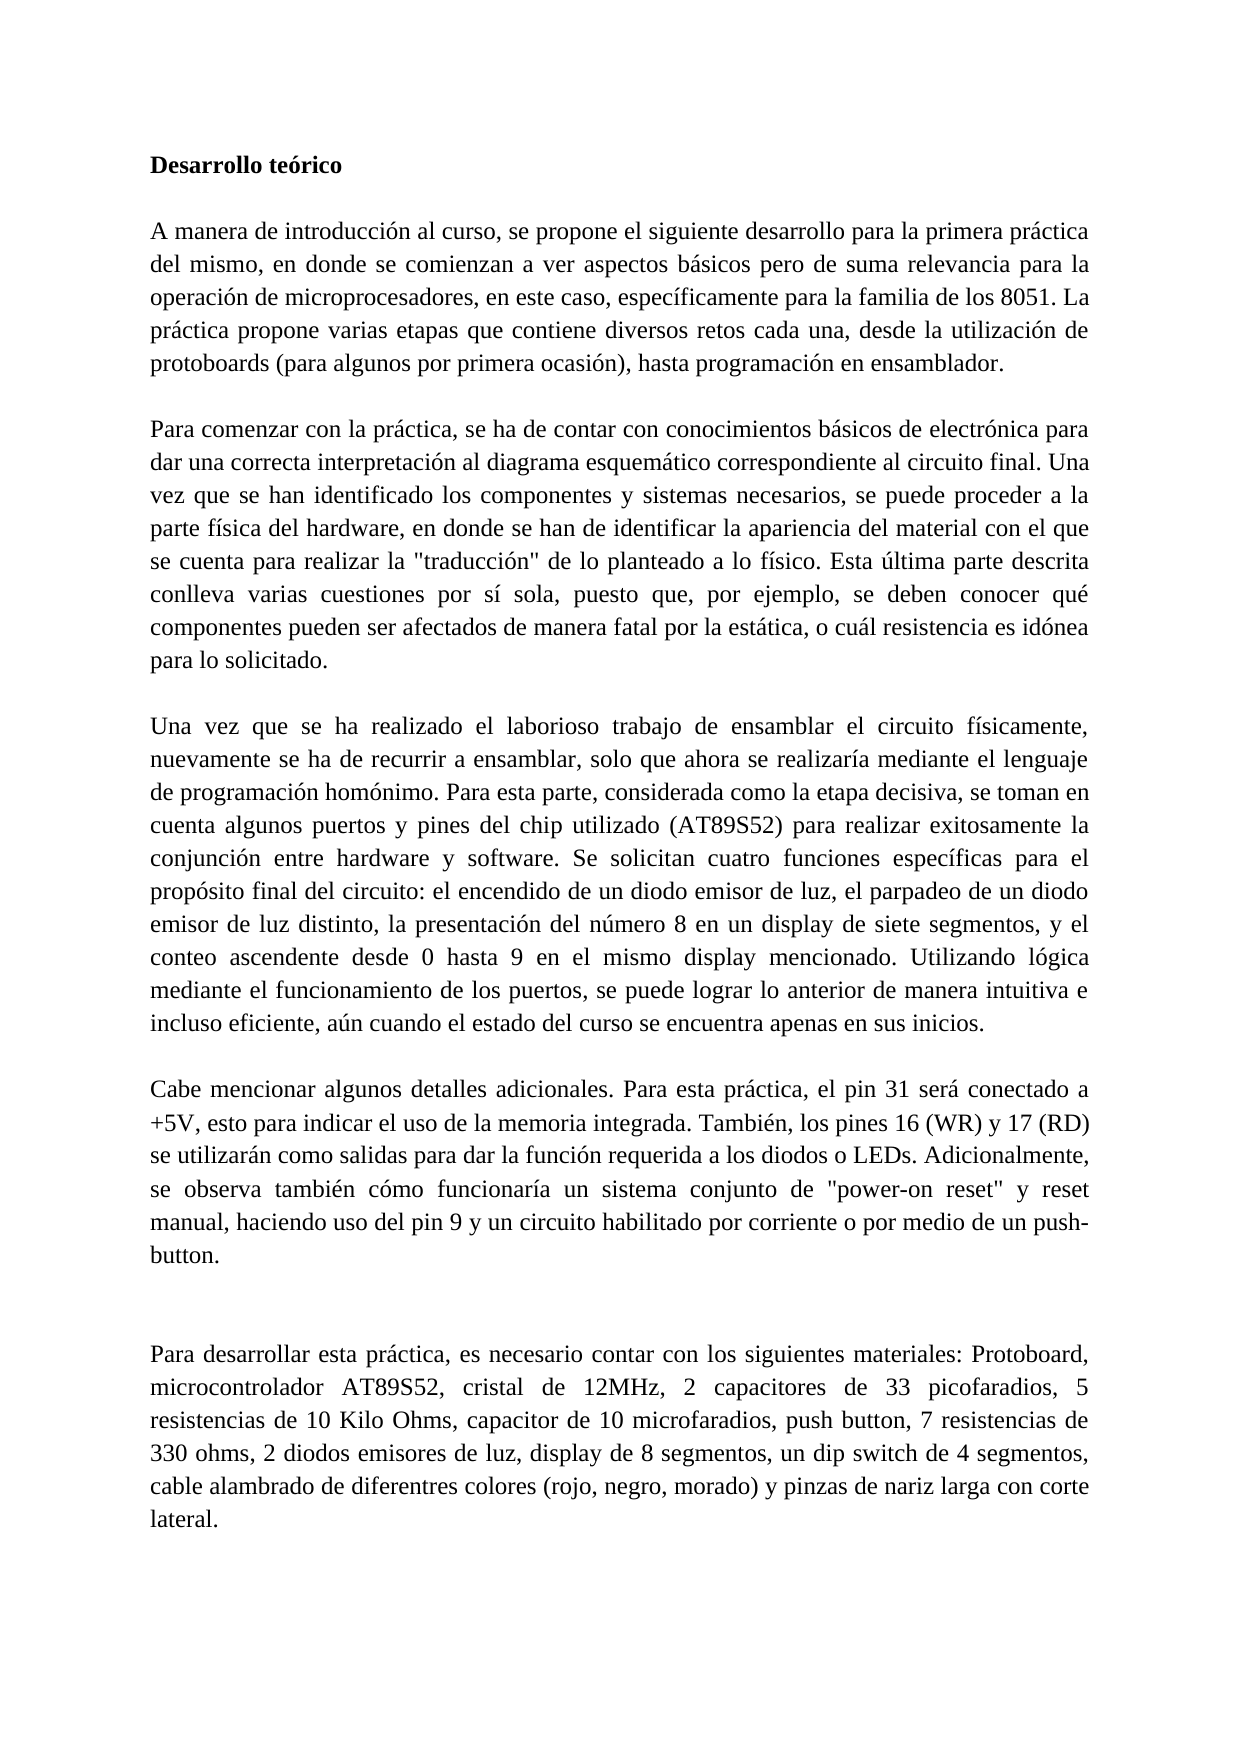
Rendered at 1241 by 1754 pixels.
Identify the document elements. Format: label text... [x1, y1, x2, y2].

text Para comenzar con la práctica, se ha de contar con conocimientos básicos de electrónica para dar una correcta interpretación al diagrama esquemático correspondiente al circuito final. Una vez que se han identificado los componentes y sistemas necesarios, se puede proceder a la parte física del hardware, en donde se han de identificar la apariencia del material con el que se cuenta para realizar la "traducción" de lo planteado a lo físico. Esta última parte descrita conlleva varias cuestiones por sí sola, puesto que, por ejemplo, se deben conocer qué componentes pueden ser afectados de manera fatal por la estática, o cuál resistencia es idónea para lo solicitado. [150, 414, 1090, 674]
text Para desarrollar esta práctica, es necesario contar con los siguientes materiales: Protoboard, microcontrolador AT89S52, cristal de 12MHz, 2 capacitores de 33 picofaradios, 5 resistencias de 10 Kilo Ohms, capacitor de 10 microfaradios, push button, 7 resistencias de 330 ohms, 2 diodos emisores de luz, display de 8 segmentos, un dip switch de 4 segmentos, cable alambrado de diferentres colores (rojo, negro, morado) y pinzas de nariz larga con corte lateral. [150, 1339, 1090, 1533]
text Cabe mencionar algunos detalles adicionales. Para esta práctica, el pin 31 será conectado a +5V, esto para indicar el uso de la memoria integrada. También, los pines 16 (WR) y 17 (RD) se utilizarán como salidas para dar la función requerida a los diodos o LEDs. Adicionalmente, se observa también cómo funcionaría un sistema conjunto de "power-on reset" y reset manual, haciendo uso del pin 9 y un circuito habilitado por corriente o por medio de un push-button. [150, 1074, 1090, 1268]
text Desarrollo teórico [150, 150, 1090, 179]
text Una vez que se ha realizado el laborioso trabajo de ensamblar el circuito físicamente, nuevamente se ha de recurrir a ensamblar, solo que ahora se realizaría mediante el lenguaje de programación homónimo. Para esta parte, considerada como la etapa decisiva, se toman en cuenta algunos puertos y pines del chip utilizado (AT89S52) para realizar exitosamente la conjunción entre hardware y software. Se solicitan cuatro funciones específicas para el propósito final del circuito: el encendido de un diodo emisor de luz, el parpadeo de un diodo emisor de luz distinto, la presentación del número 8 en un display de siete segmentos, y el conteo ascendente desde 0 hasta 9 en el mismo display mencionado. Utilizando lógica mediante el funcionamiento de los puertos, se puede lograr lo anterior de manera intuitiva e incluso eficiente, aún cuando el estado del curso se encuentra apenas en sus inicios. [150, 711, 1090, 1037]
text A manera de introducción al curso, se propone el siguiente desarrollo para la primera práctica del mismo, en donde se comienzan a ver aspectos básicos pero de suma relevancia para la operación de microprocesadores, en este caso, específicamente para la familia de los 8051. La práctica propone varias etapas que contiene diversos retos cada una, desde la utilización de protoboards (para algunos por primera ocasión), hasta programación en ensamblador. [150, 216, 1090, 377]
